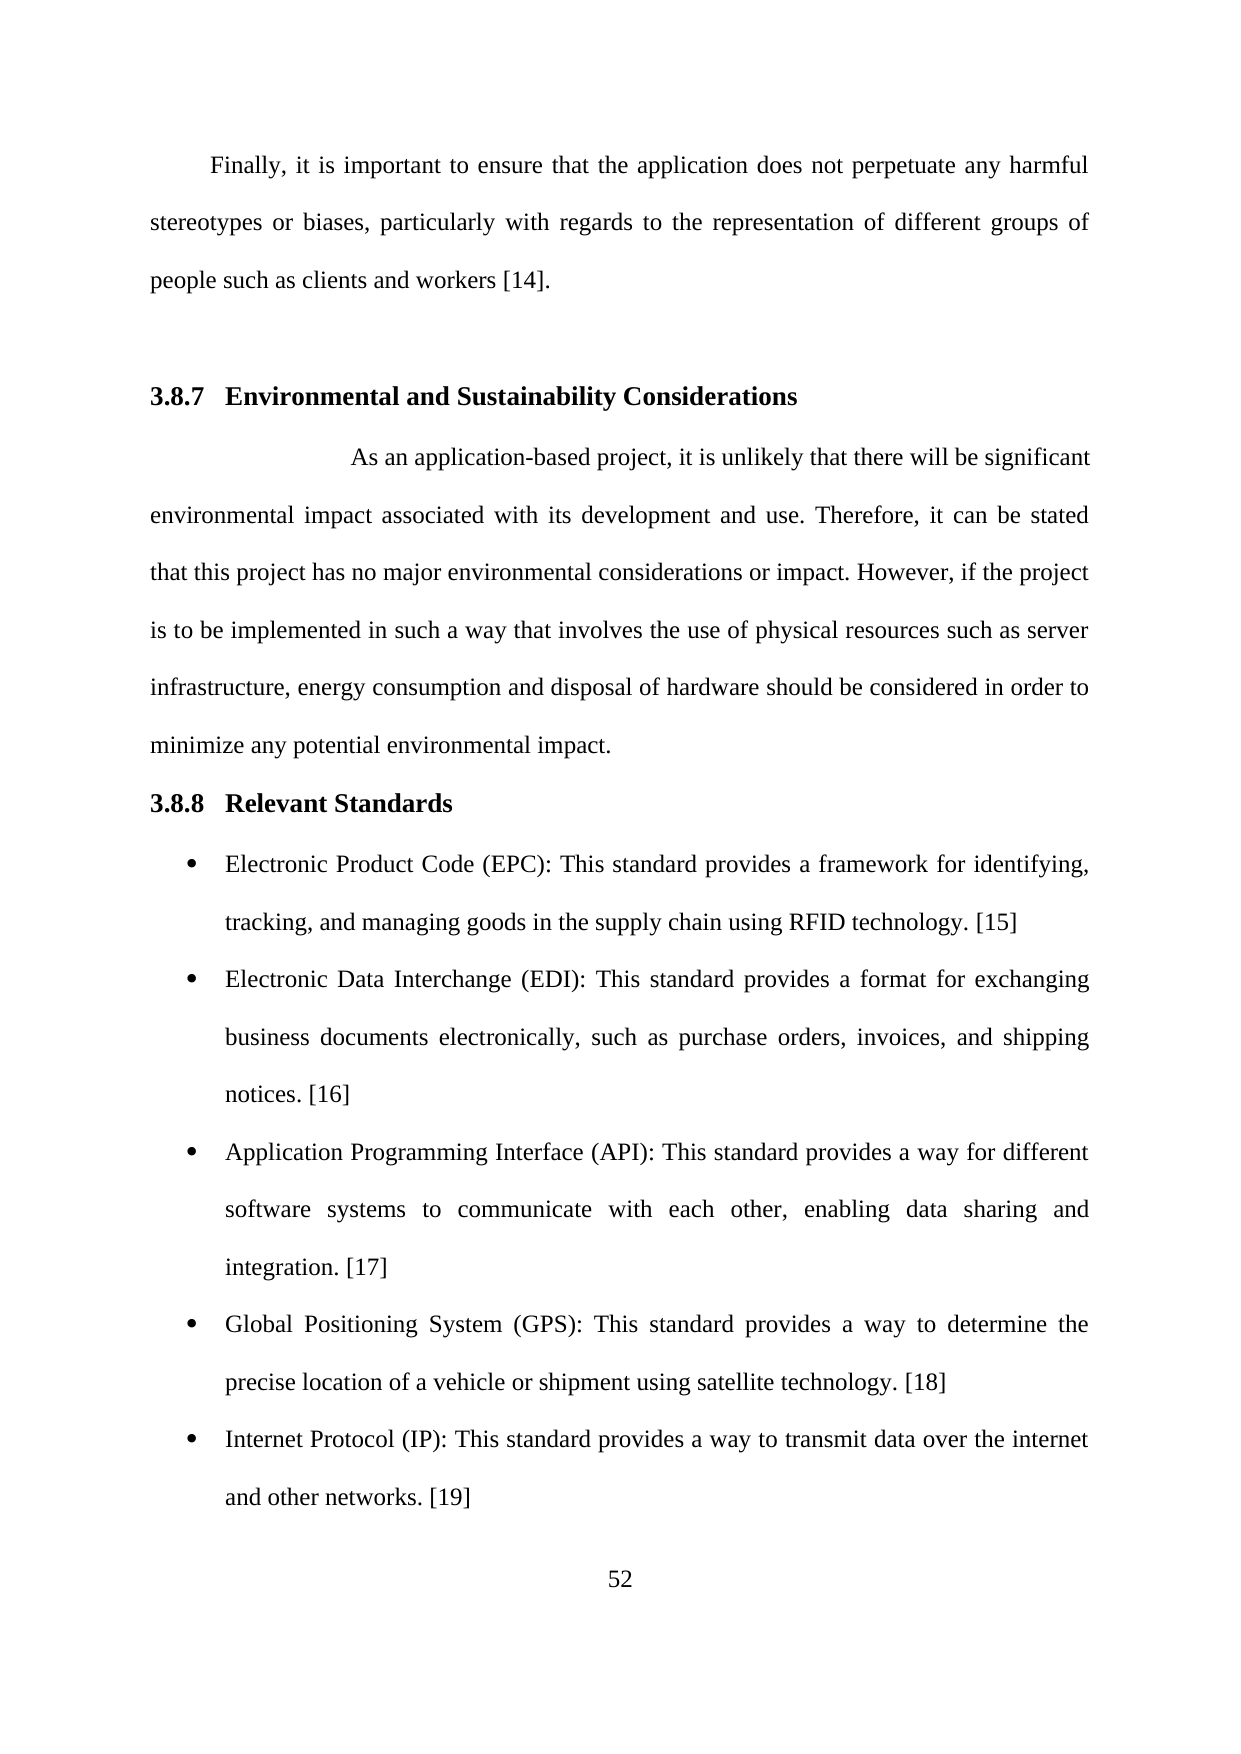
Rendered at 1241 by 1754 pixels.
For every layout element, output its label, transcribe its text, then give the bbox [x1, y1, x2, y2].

list Global Positioning System (GPS): This standard provides a way to determine the precise location of a vehicle or shipment using satellite technology. [187, 1309, 1090, 1396]
list Application Programming Interface (API): This standard provides a way for different software systems to communicate with each other, enabling data sharing and integration. [187, 1137, 1090, 1281]
text Finally, it is important to ensure that the application does not perpetuate any harmful stereotypes or biases, particularly with regards to the representation of different groups of people such as clients and workers . [150, 150, 1090, 294]
subtitle Relevant Standards [150, 787, 1165, 818]
list Electronic Product Code (EPC): This standard provides a framework for identifying, tracking, and managing goods in the supply chain using RFID technology. [187, 849, 1090, 936]
text As an application-based project, it is unlikely that there will be significant environmental impact associated with its development and use. Therefore, it can be stated that this project has no major environmental considerations or impact. However, if the project is to be implemented in such a way that involves the use of physical resources such as server infrastructure, energy consumption and disposal of hardware should be considered in order to minimize any potential environmental impact. [150, 442, 1090, 758]
list Electronic Data Interchange (EDI): This standard provides a format for exchanging business documents electronically, such as purchase orders, invoices, and shipping notices. [187, 964, 1090, 1108]
list Internet Protocol (IP): This standard provides a way to transmit data over the internet and other networks. [187, 1424, 1090, 1511]
subtitle Environmental and Sustainability Considerations [150, 380, 1165, 411]
